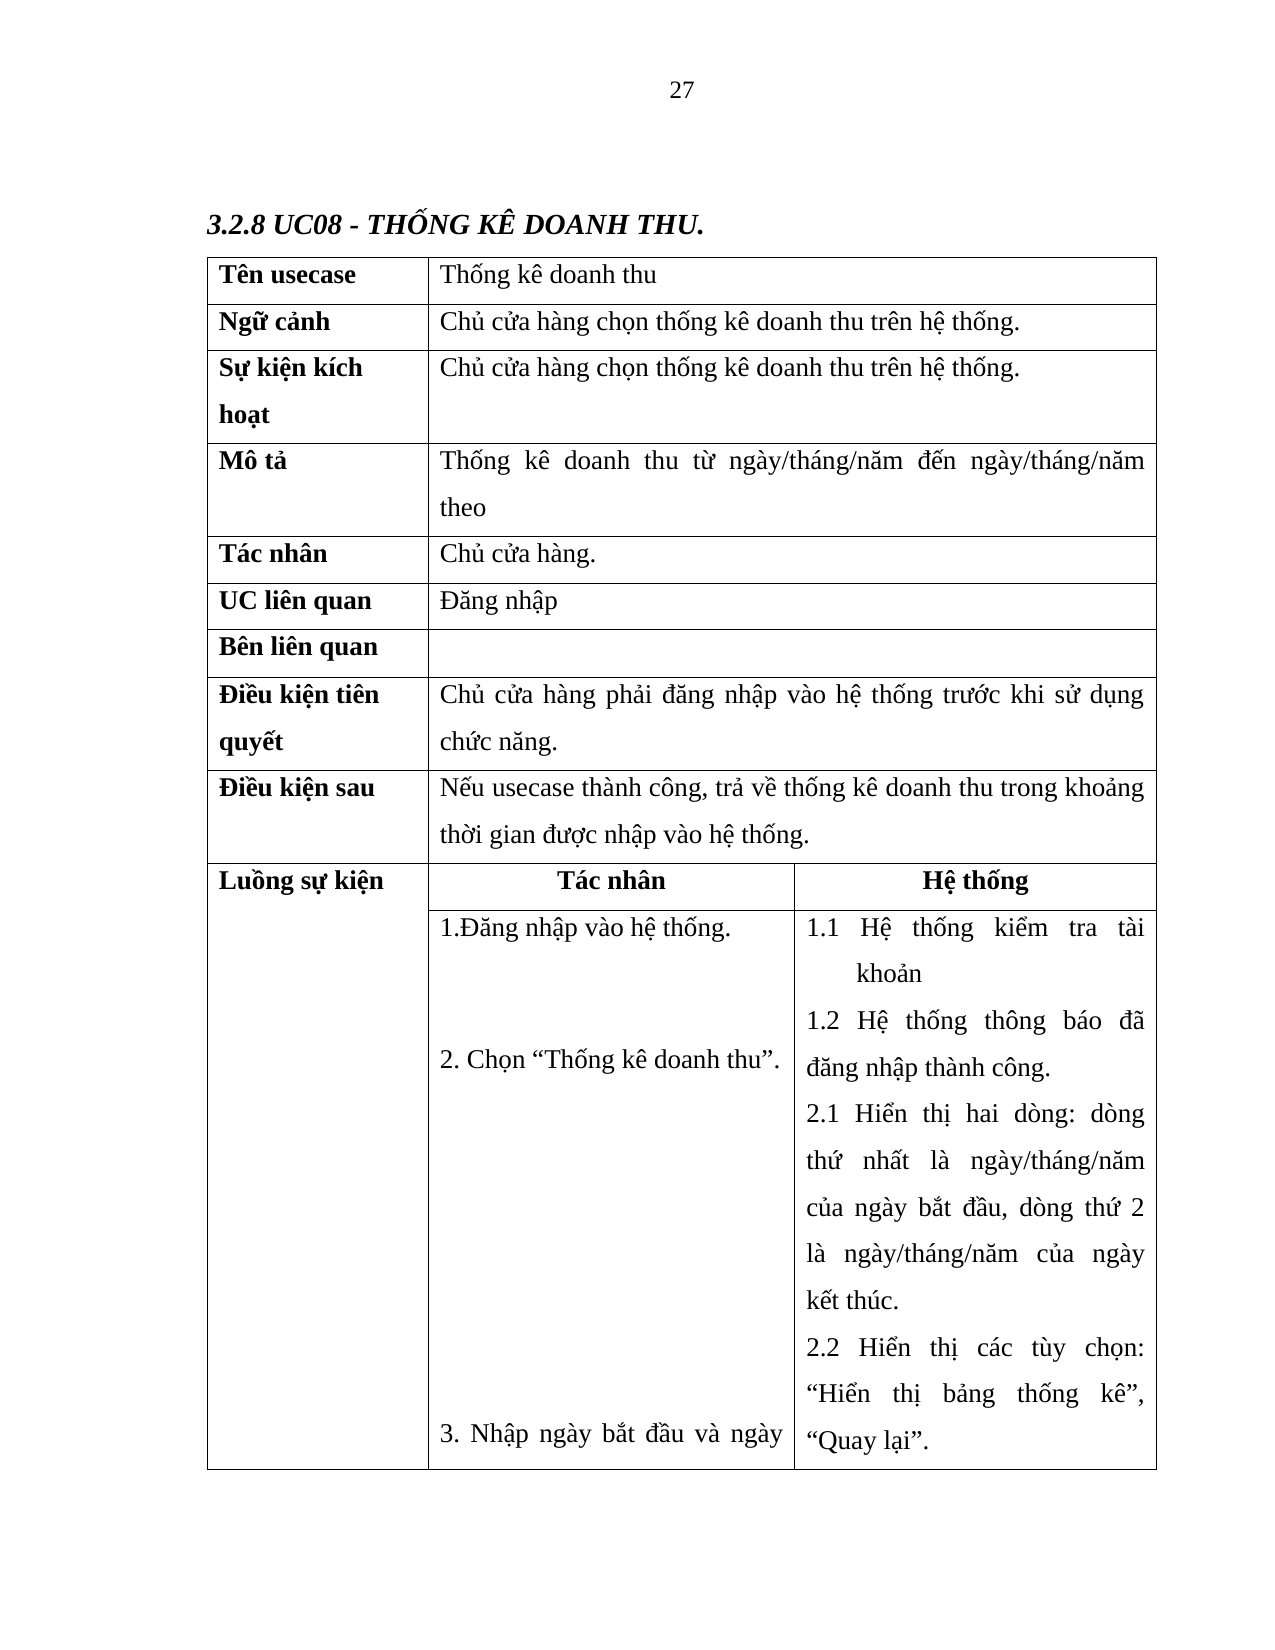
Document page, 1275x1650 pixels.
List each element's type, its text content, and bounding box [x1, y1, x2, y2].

table_cell Chủ cửa hàng phải đăng nhập vào hệ thống trước khi sử dụng chức năng. [429, 678, 1156, 770]
table_cell Thống kê doanh thu từ ngày/tháng/năm đến ngày/tháng/năm theo [429, 444, 1156, 536]
table_cell Điều kiện tiên quyết [208, 678, 428, 770]
table_cell Mô tả [208, 444, 428, 536]
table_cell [795, 911, 1156, 1469]
table_cell Bên liên quan [208, 630, 428, 677]
table_cell Chủ cửa hàng chọn thống kê doanh thu trên hệ thống. [429, 305, 1156, 350]
table_cell Điều kiện sau [208, 771, 428, 863]
table_cell Tác nhân [208, 537, 428, 583]
table_header Thống kê doanh thu [429, 258, 1156, 303]
table_cell Luồng sự kiện [208, 864, 428, 1469]
table_cell Đăng nhập [429, 584, 1156, 629]
table_cell Hệ thống [795, 864, 1156, 909]
table_cell Nếu usecase thành công, trả về thống kê doanh thu trong khoảng thời gian được nhập vào hệ thống. [429, 771, 1156, 863]
table_cell Chủ cửa hàng. [429, 537, 1156, 583]
table_cell Chủ cửa hàng chọn thống kê doanh thu trên hệ thống. [429, 351, 1156, 443]
table_cell Tác nhân [429, 864, 794, 909]
table_cell UC liên quan [208, 584, 428, 629]
table_header Tên usecase [208, 258, 428, 303]
text 3.2.8 UC08 - THỐNG KÊ DOANH THU. [207, 207, 1157, 240]
table_cell [429, 630, 1156, 677]
table_cell Ngữ cảnh [208, 305, 428, 350]
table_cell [429, 911, 794, 1469]
table_cell Sự kiện kích hoạt [208, 351, 428, 443]
